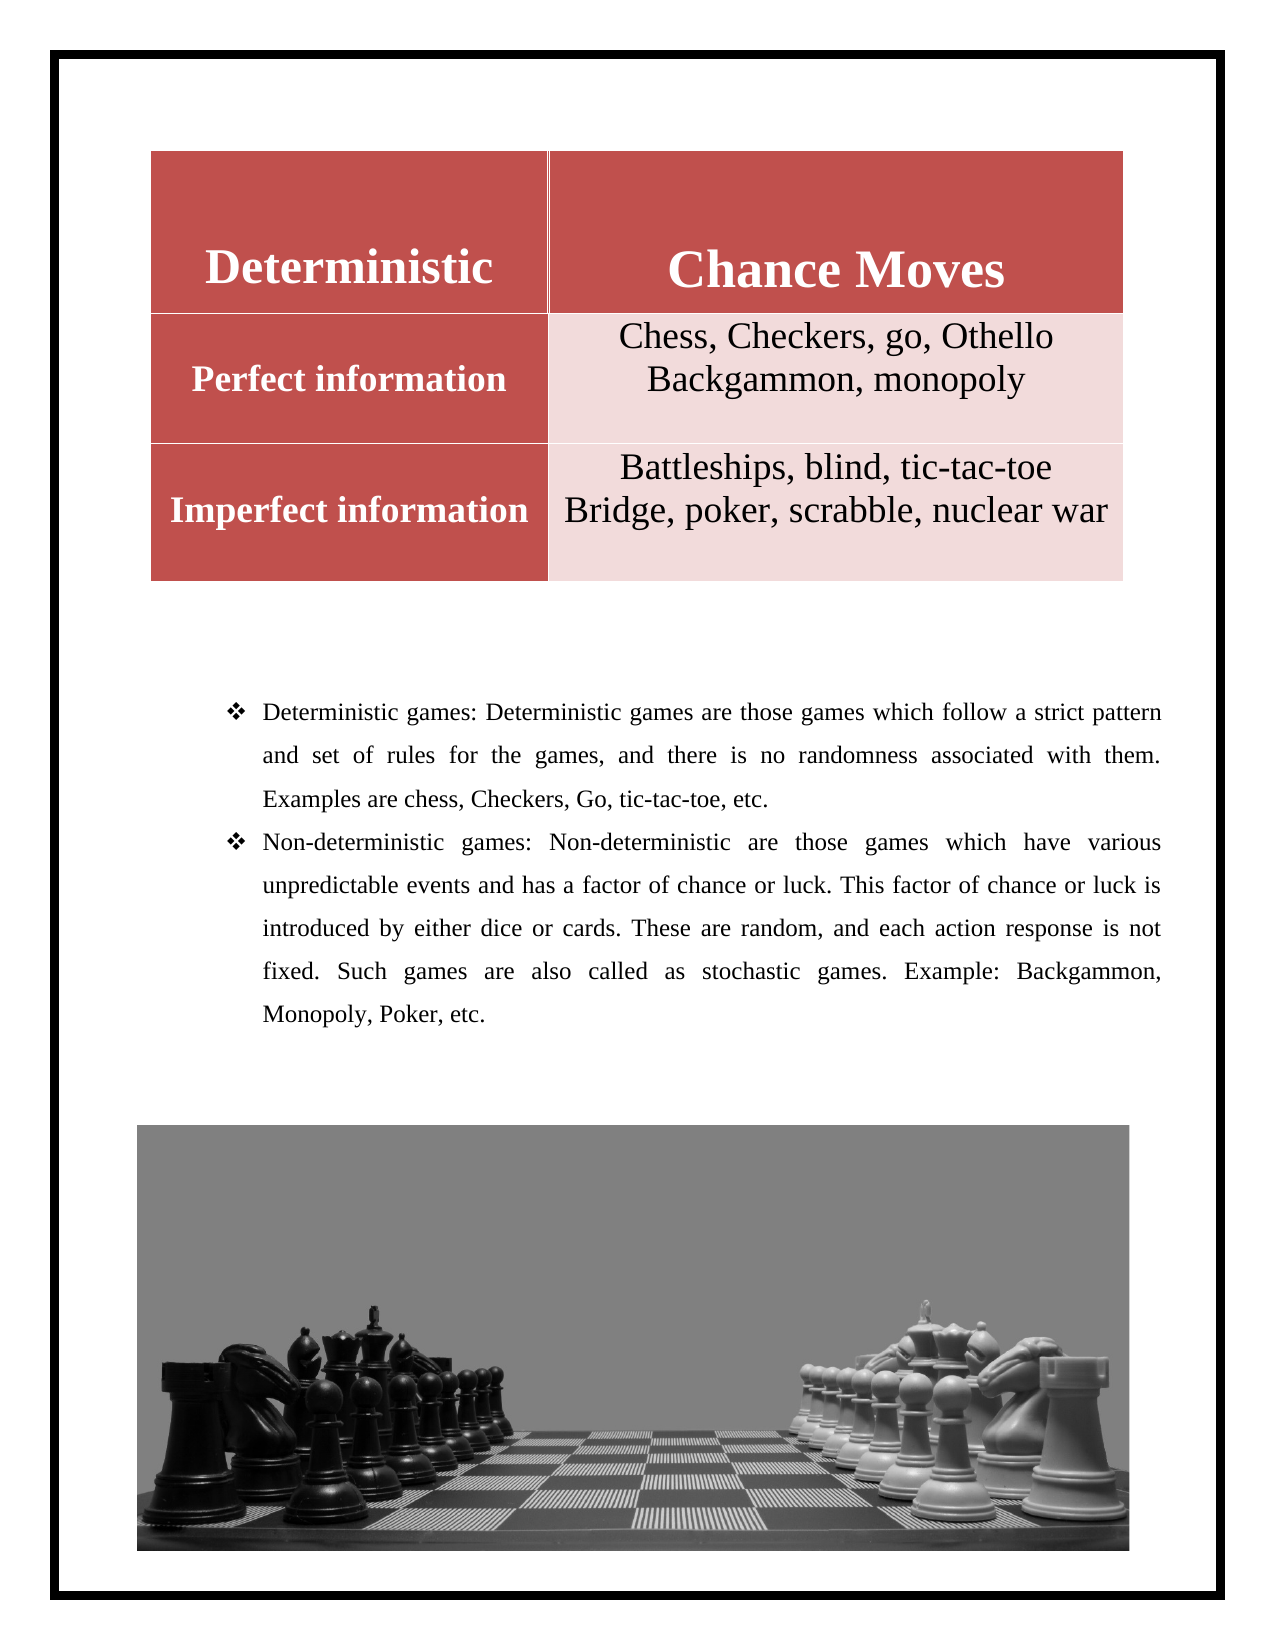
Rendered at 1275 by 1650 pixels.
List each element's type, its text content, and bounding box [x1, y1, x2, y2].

table_cell Chess, Checkers, go, Othello Backgammon, monopoly [549, 314, 1123, 443]
table_header Chance Moves [550, 151, 1123, 313]
table_cell Imperfect information [151, 444, 548, 581]
table_cell Perfect information [151, 314, 548, 443]
picture [135, 1125, 1130, 1550]
table_header Deterministic [151, 151, 547, 313]
table_cell Battleships, blind, tic-tac-toe Bridge, poker, scrabble, nuclear war [549, 444, 1123, 581]
list Non-deterministic games: Non-deterministic are those games which have various unpredictable events and has a factor of chance or luck. This factor of chance or luck is introduced by either dice or cards. These are random, and each action response is not fixed. Such games are also called as stochastic games. Example: Backgammon, Monopoly, Poker, etc. [225, 827, 1162, 1028]
list Deterministic games: Deterministic games are those games which follow a strict pattern and set of rules for the games, and there is no randomness associated with them. Examples are chess, Checkers, Go, tic-tac-toe, etc. [225, 697, 1162, 812]
